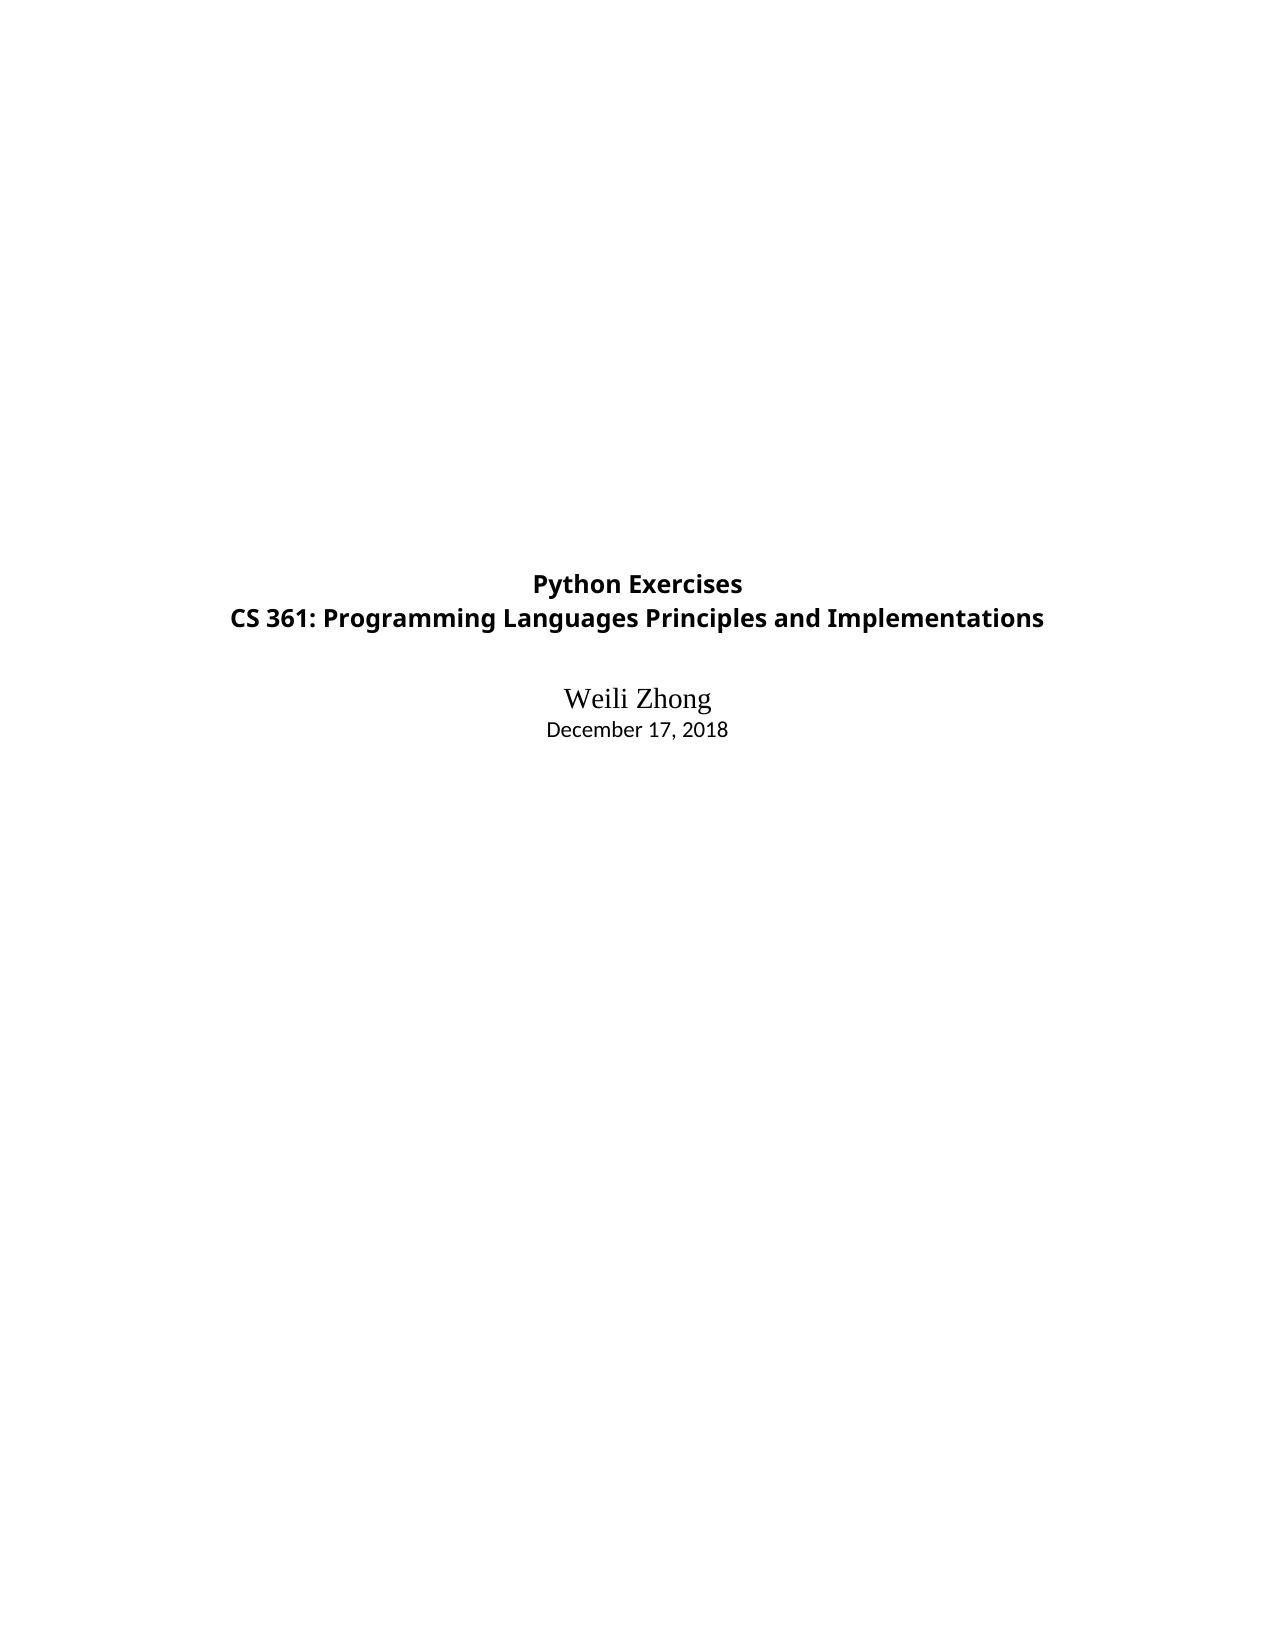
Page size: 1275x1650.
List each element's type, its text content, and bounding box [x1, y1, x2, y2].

text December 17, 2018 [150, 715, 1125, 743]
subtitle CS 361: Programming Languages Principles and Implementations [150, 600, 1125, 634]
subtitle Python Exercises [150, 566, 1125, 600]
subtitle Weili Zhong [150, 681, 1125, 715]
